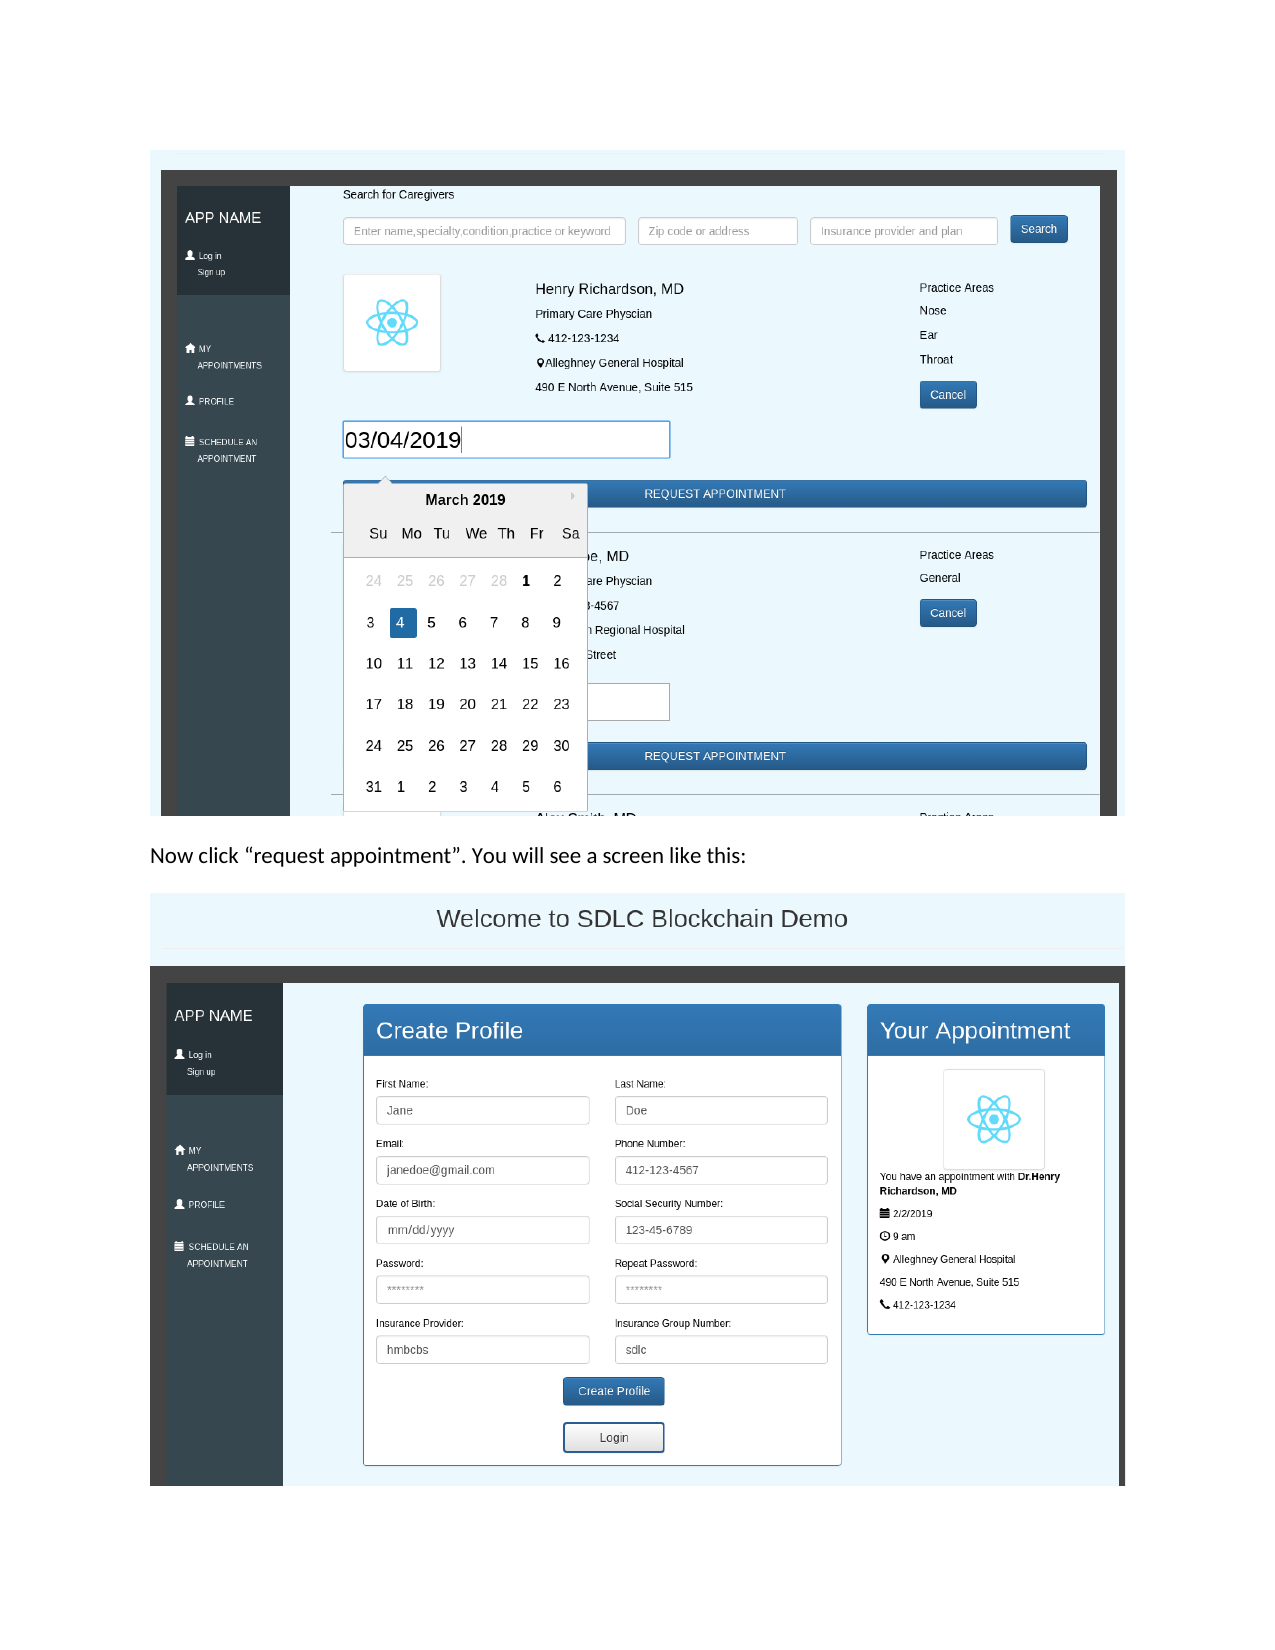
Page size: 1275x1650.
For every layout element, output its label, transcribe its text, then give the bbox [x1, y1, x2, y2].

picture [150, 893, 1125, 1486]
text Now click “request appointment”. You will see a screen like this: [150, 841, 1125, 869]
picture [150, 150, 1125, 816]
